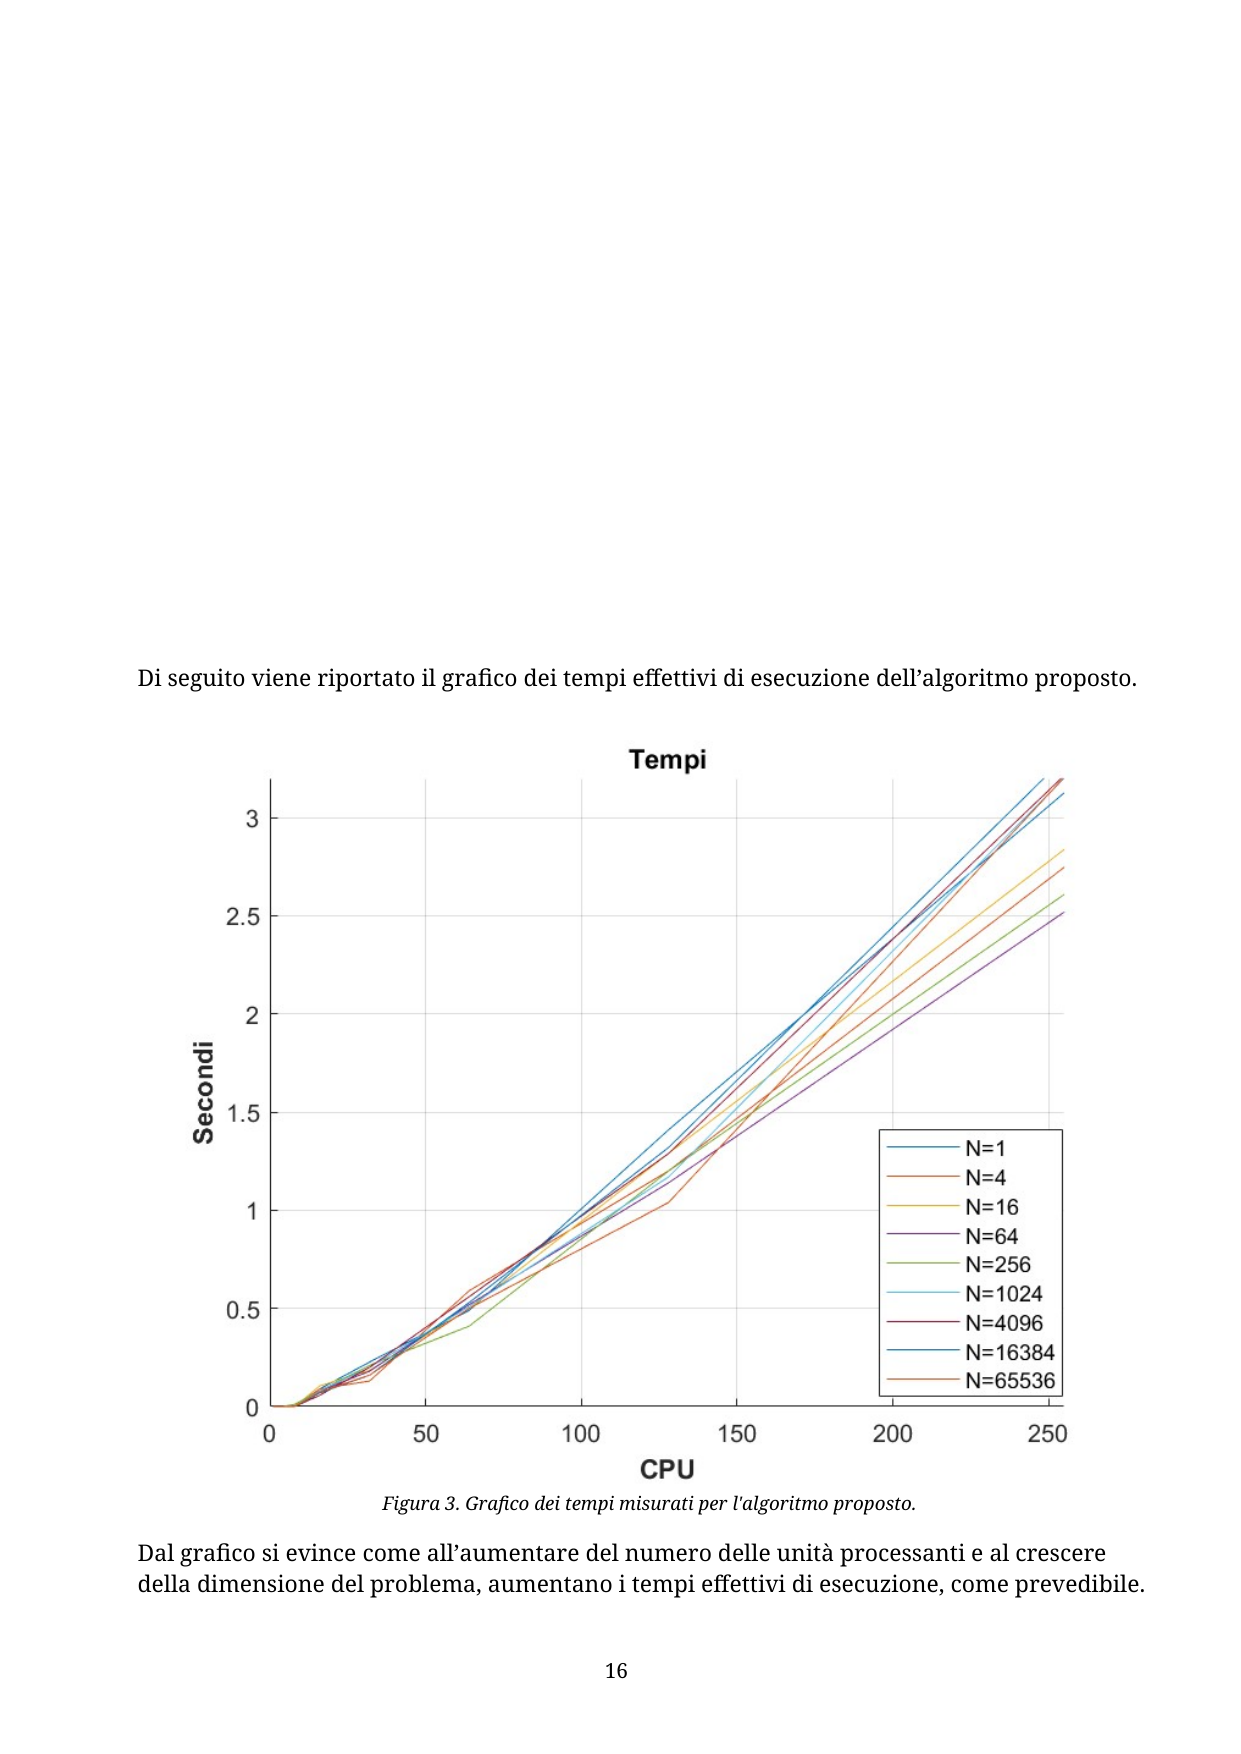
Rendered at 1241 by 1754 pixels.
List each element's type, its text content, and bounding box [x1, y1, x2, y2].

text Figura 3. Grafico dei tempi misurati per l'algoritmo proposto. [137, 1490, 1163, 1516]
text Dal grafico si evince come all’aumentare del numero delle unità processanti e al crescere della dimensione del problema, aumentano i tempi effettivi di esecuzione, come prevedibile. [137, 1536, 1163, 1599]
picture [137, 721, 1162, 1491]
text Di seguito viene riportato il grafico dei tempi effettivi di esecuzione dell’algoritmo proposto. [137, 662, 1163, 693]
